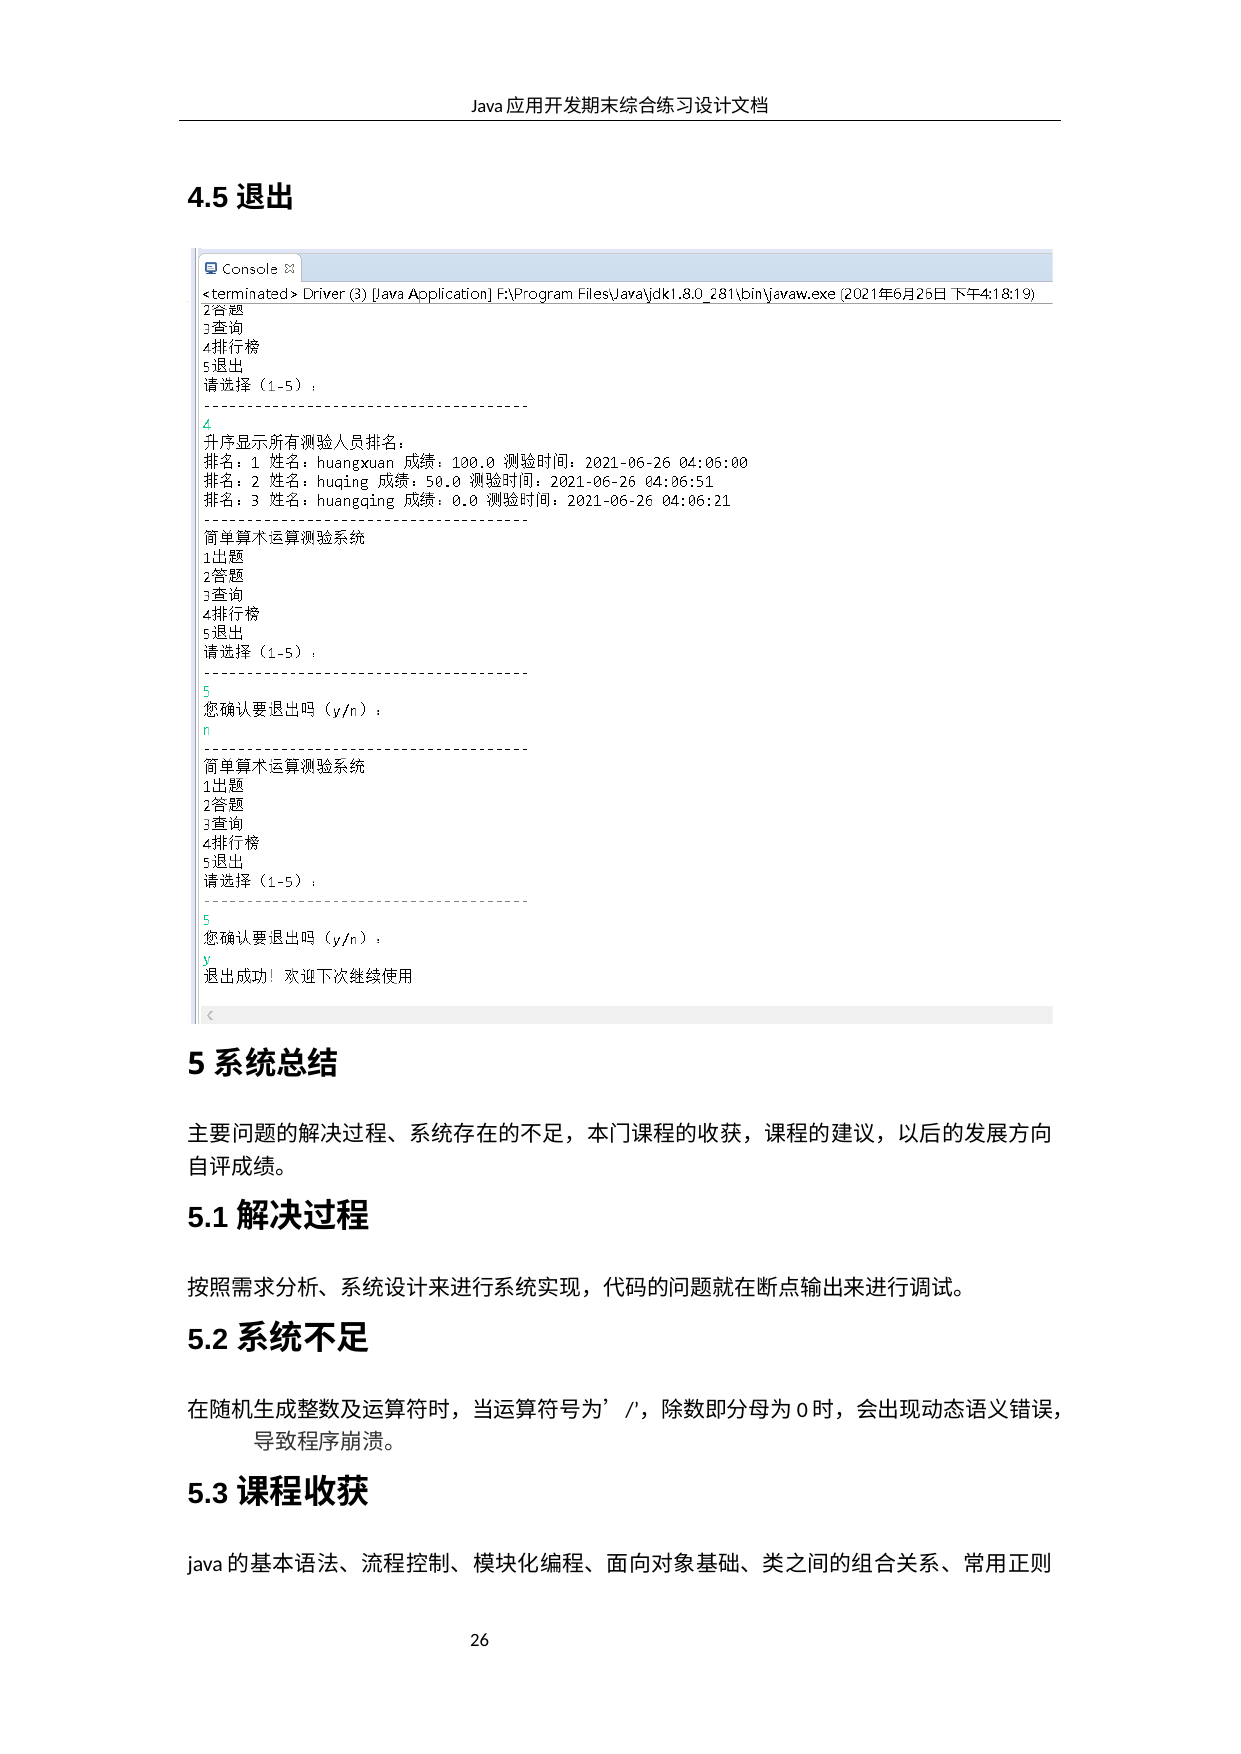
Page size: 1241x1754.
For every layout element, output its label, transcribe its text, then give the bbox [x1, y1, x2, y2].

subtitle 4.5 退出 [187, 162, 1053, 227]
picture [187, 248, 1053, 1024]
text 在随机生成整数及运算符时，当运算符号为’/’，除数即分母为0时，会出现动态语义错误，导致程序崩溃。 [187, 1391, 1053, 1456]
text 主要问题的解决过程、系统存在的不足，本门课程的收获，课程的建议，以后的发展方向，自评成绩。 [187, 1116, 1053, 1181]
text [187, 1546, 1053, 1578]
subtitle 5.2 系统不足 [187, 1302, 1053, 1367]
subtitle 5 系统总结 [187, 1028, 1053, 1093]
text 按照需求分析、系统设计来进行系统实现，代码的问题就在断点输出来进行调试。 [187, 1270, 1053, 1302]
subtitle 5.1 解决过程 [187, 1181, 1053, 1246]
subtitle 5.3 课程收获 [187, 1456, 1053, 1521]
